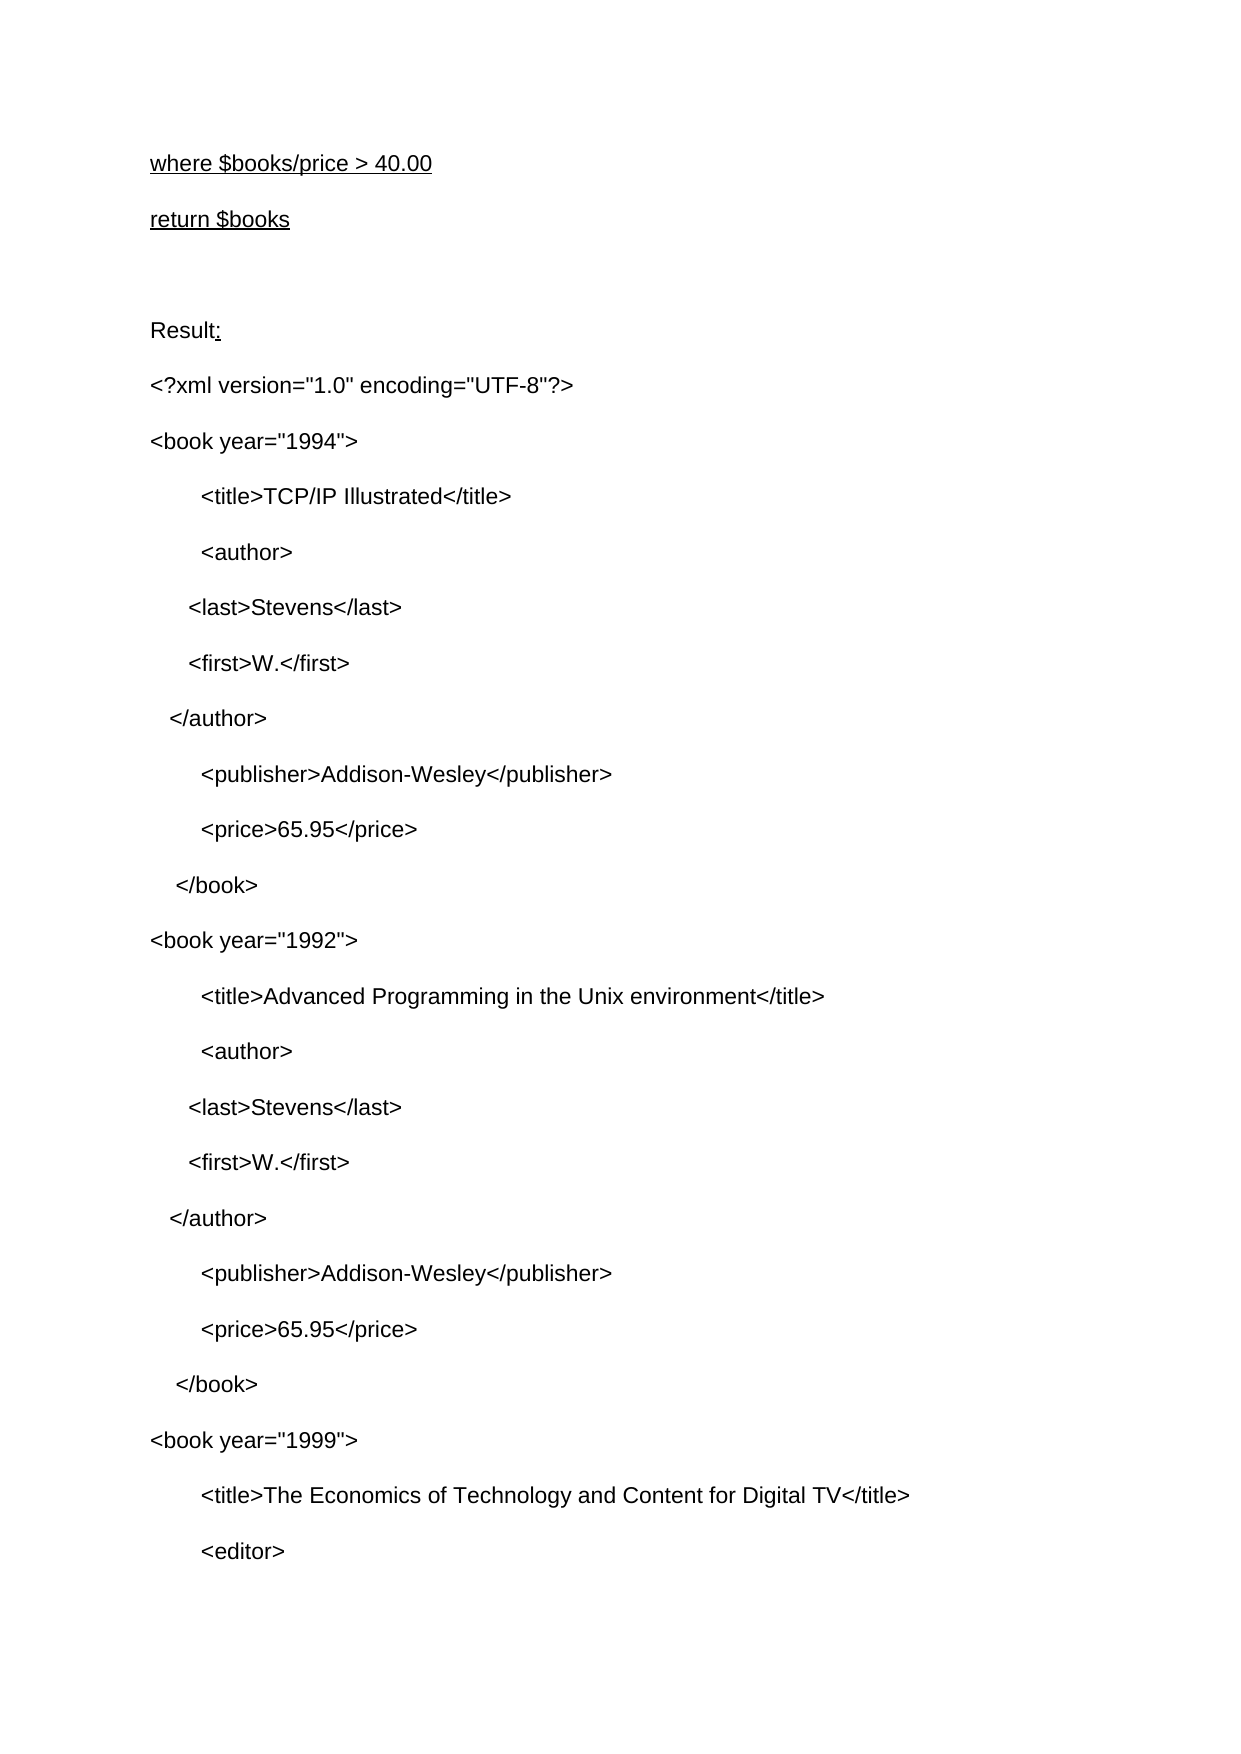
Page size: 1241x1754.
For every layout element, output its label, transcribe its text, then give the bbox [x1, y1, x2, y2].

text <last>Stevens</last> [150, 1094, 1090, 1120]
text <price>65.95</price> [150, 1316, 1090, 1342]
text <publisher>Addison-Wesley</publisher> [150, 761, 1090, 787]
text <publisher>Addison-Wesley</publisher> [150, 1260, 1090, 1287]
text return $books [150, 206, 1090, 232]
text <first>W.</first> [150, 650, 1090, 676]
text <first>W.</first> [150, 1149, 1090, 1176]
text <book year="1999"> [150, 1427, 1090, 1453]
text <author> [150, 539, 1090, 565]
text Result: [150, 317, 1090, 343]
text <?xml version="1.0" encoding="UTF-8"?> [150, 372, 1090, 398]
text <last>Stevens</last> [150, 594, 1090, 621]
text <title>TCP/IP Illustrated</title> [150, 483, 1090, 509]
text </book> [150, 872, 1090, 898]
text </author> [150, 705, 1090, 732]
text <book year="1992"> [150, 927, 1090, 954]
text <price>65.95</price> [150, 816, 1090, 843]
text <title>The Economics of Technology and Content for Digital TV</title> [150, 1482, 1090, 1509]
text <book year="1994"> [150, 428, 1090, 454]
text <title>Advanced Programming in the Unix environment</title> [150, 983, 1090, 1009]
text where $books/price > 40.00 [150, 150, 1090, 176]
text <editor> [150, 1538, 1090, 1564]
text </book> [150, 1371, 1090, 1398]
text </author> [150, 1205, 1090, 1231]
text <author> [150, 1038, 1090, 1065]
